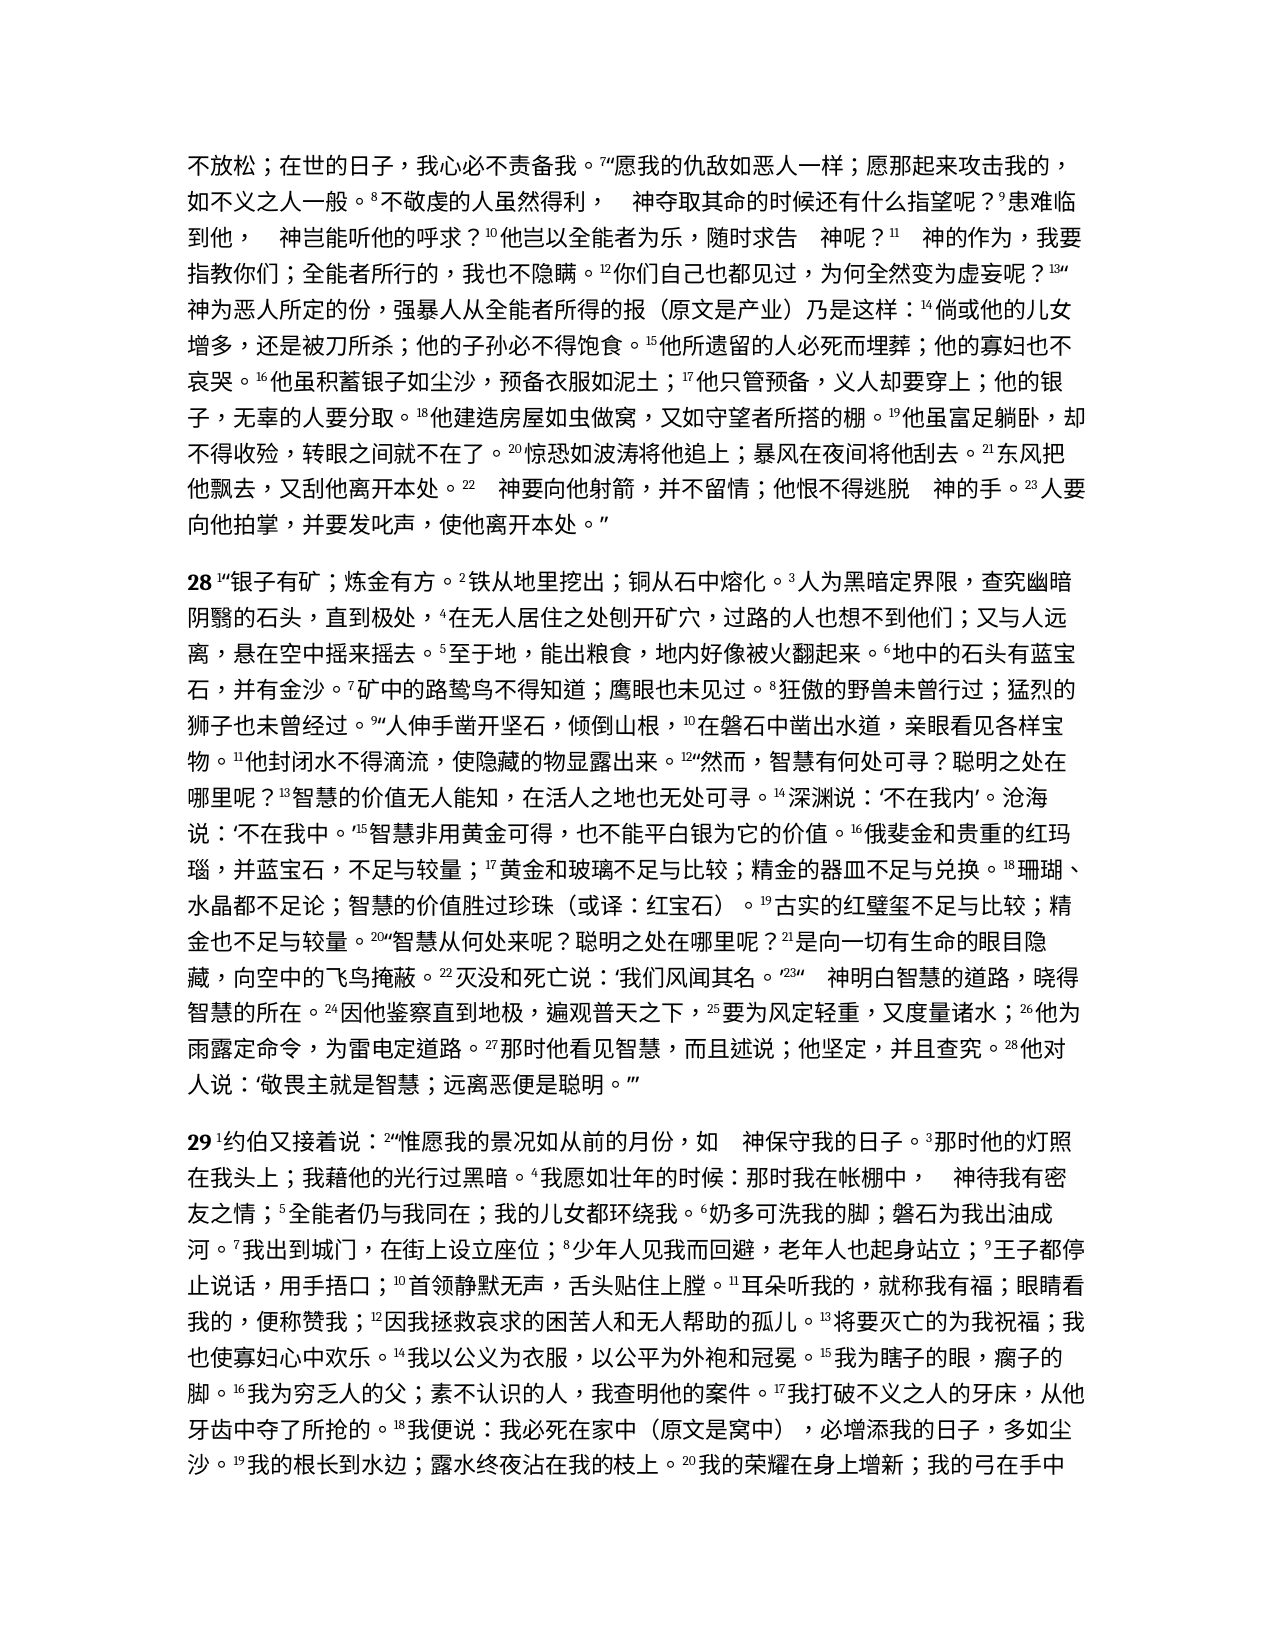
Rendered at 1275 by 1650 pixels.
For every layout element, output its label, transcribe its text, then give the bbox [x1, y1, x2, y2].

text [187, 150, 1087, 541]
text 28 1“银子有矿；炼金有方。2铁从地里挖出；铜从石中熔化。3人为黑暗定界限，查究幽暗阴翳的石头，直到极处，4在无人居住之处刨开矿穴，过路的人也想不到他们；又与人远离，悬在空中摇来摇去。5至于地，能出粮食，地内好像被火翻起来。6地中的石头有蓝宝石，并有金沙。7矿中的路鸷鸟不得知道；鹰眼也未见过。8狂傲的野兽未曾行过；猛烈的狮子也未曾经过。9“人伸手凿开坚石，倾倒山根，10在磐石中凿出水道，亲眼看见各样宝物。11他封闭水不得滴流，使隐藏的物显露出来。12“然而，智慧有何处可寻？聪明之处在哪里呢？13智慧的价值无人能知，在活人之地也无处可寻。14深渊说：‘不在我内’。沧海说：‘不在我中。’15智慧非用黄金可得，也不能平白银为它的价值。16俄斐金和贵重的红玛瑙，并蓝宝石，不足与较量；17黄金和玻璃不足与比较；精金的器皿不足与兑换。18珊瑚、水晶都不足论；智慧的价值胜过珍珠（或译：红宝石）。19古实的红璧玺不足与比较；精金也不足与较量。20“智慧从何处来呢？聪明之处在哪里呢？21是向一切有生命的眼目隐藏，向空中的飞鸟掩蔽。22灭没和死亡说：‘我们风闻其名。’23“ 神明白智慧的道路，晓得智慧的所在。24因他鉴察直到地极，遍观普天之下，25要为风定轻重，又度量诸水；26他为雨露定命令，为雷电定道路。27那时他看见智慧，而且述说；他坚定，并且查究。28他对人说：‘敬畏主就是智慧；远离恶便是聪明。’” [187, 566, 1087, 1101]
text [187, 1126, 1087, 1481]
